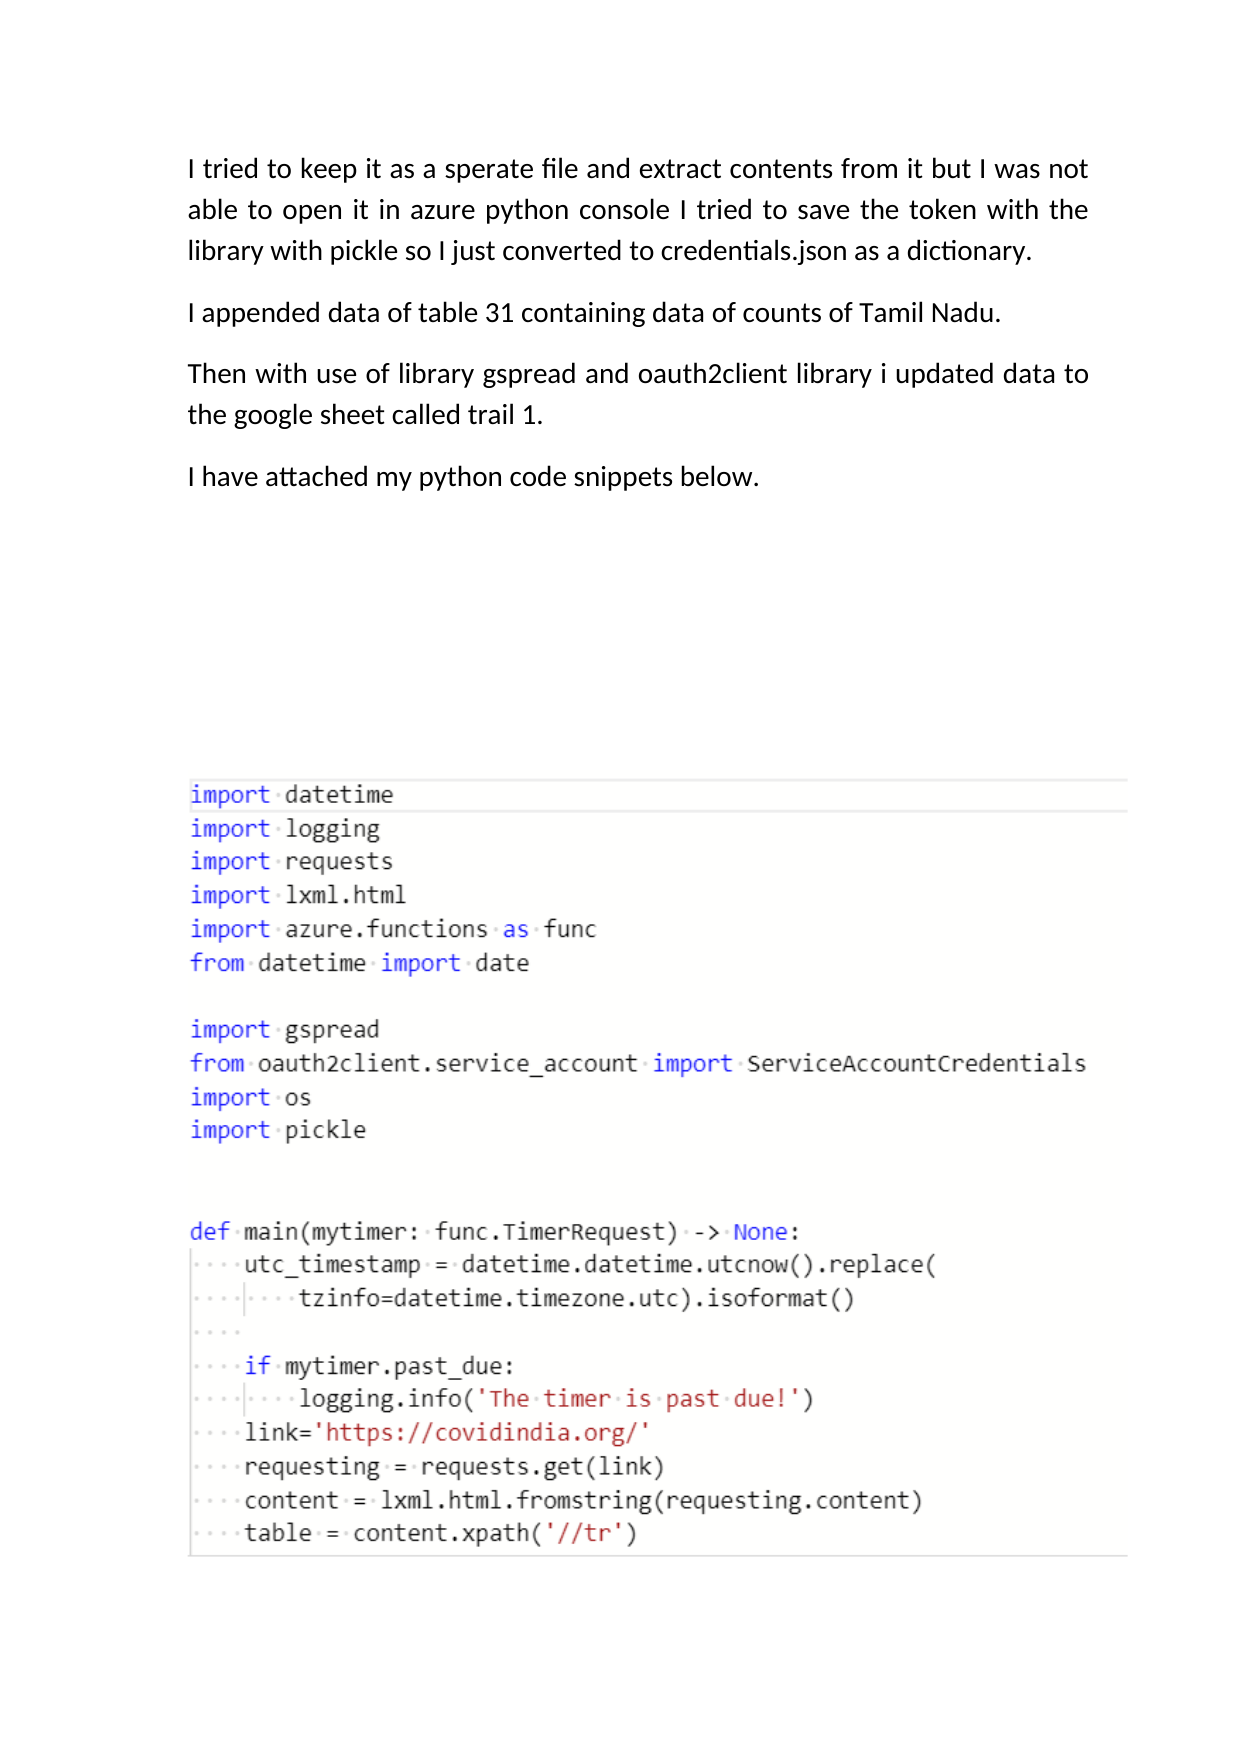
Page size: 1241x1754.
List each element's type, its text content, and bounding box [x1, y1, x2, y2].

text Then with use of library gspread and oauth2client library i updated data to the google sheet called trail 1. [187, 355, 1090, 432]
text I tried to keep it as a sperate file and extract contents from it but I was not able to open it in azure python console I tried to save the token with the library with pickle so I just converted to credentials.json as a dictionary. [187, 150, 1090, 267]
text I have attached my python code snippets below. [187, 458, 1090, 494]
text I appended data of table 31 containing data of counts of Tamil Nadu. [187, 294, 1090, 329]
picture [187, 770, 1128, 1561]
